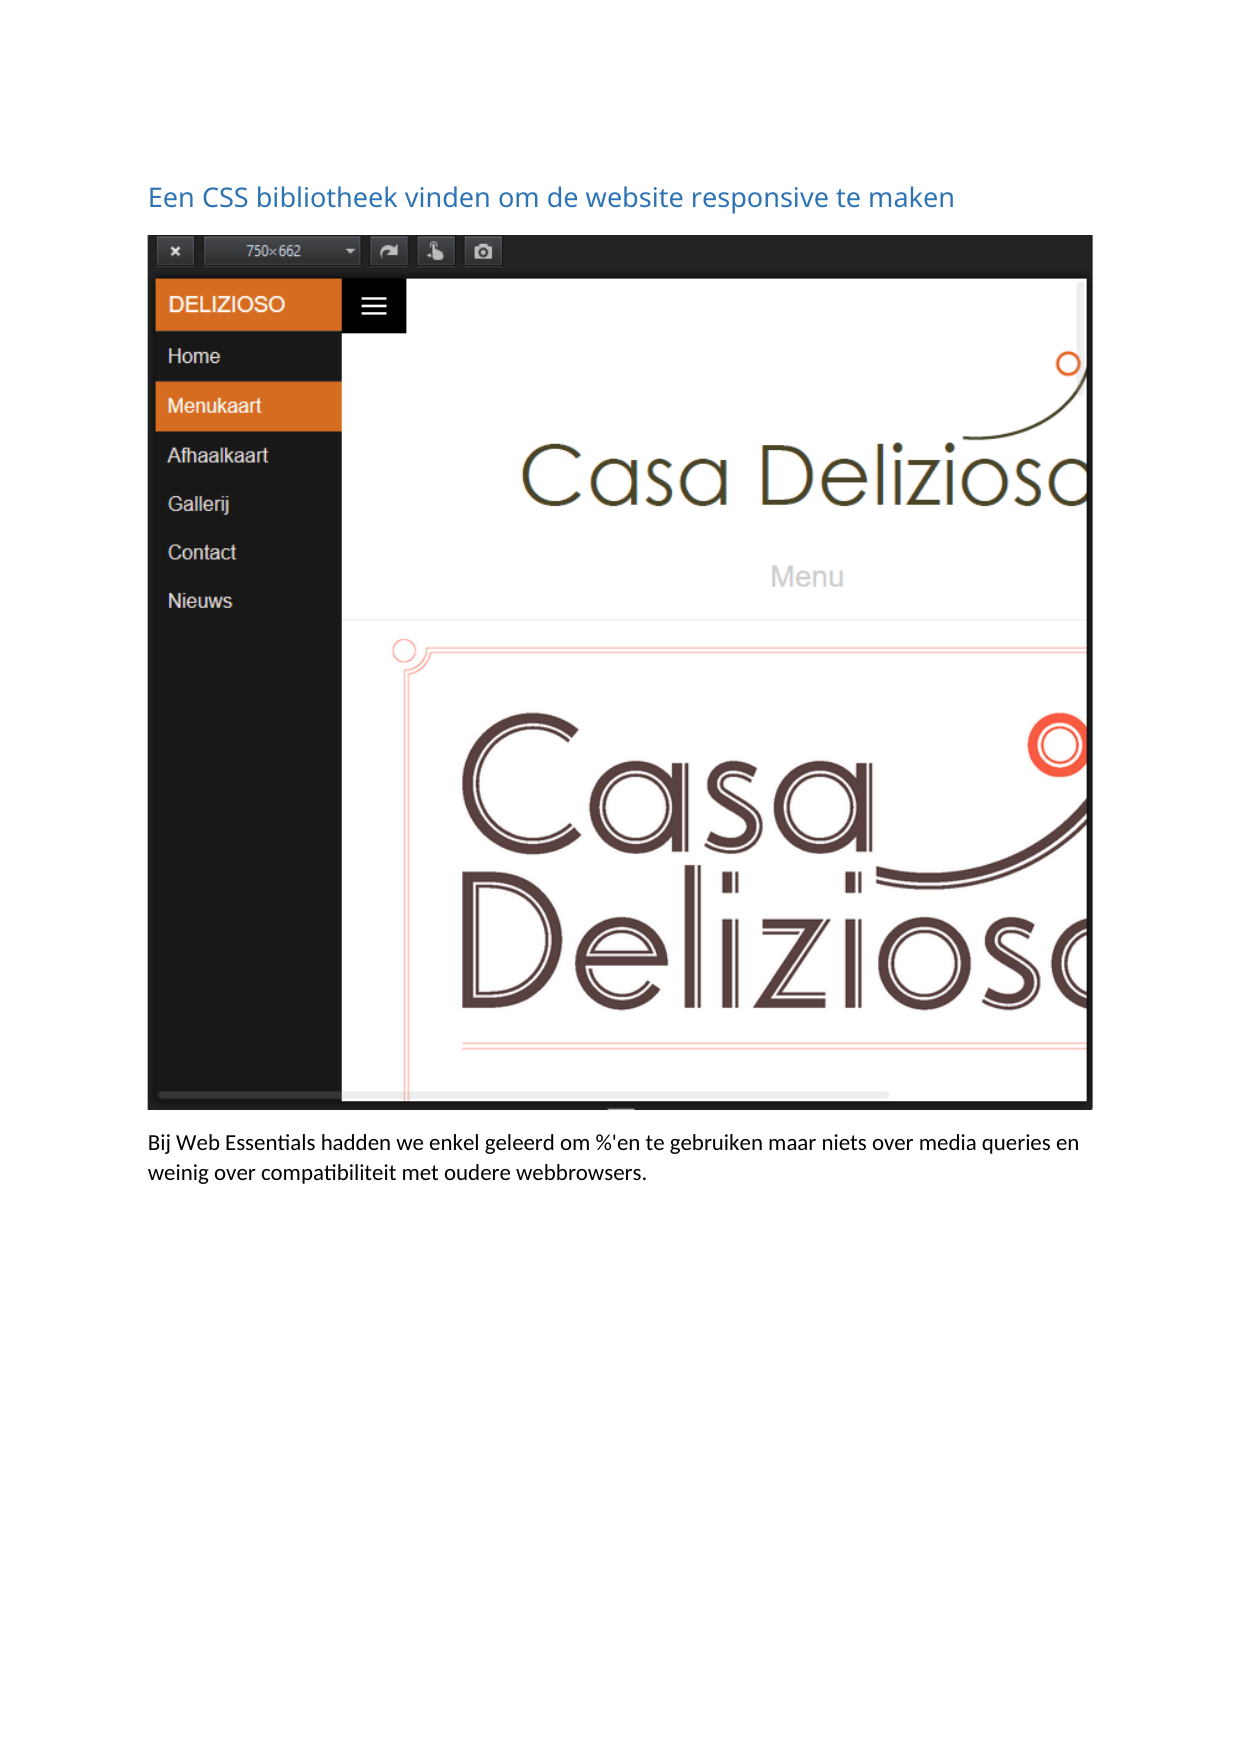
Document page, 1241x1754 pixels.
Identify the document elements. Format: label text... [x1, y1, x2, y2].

picture [147, 235, 1093, 1110]
text Bij Web Essentials hadden we enkel geleerd om %'en te gebruiken maar niets over media queries en weinig over compatibiliteit met oudere webbrowsers. [148, 1128, 1093, 1186]
text Een CSS bibliotheek vinden om de website responsive te maken [148, 148, 1093, 215]
